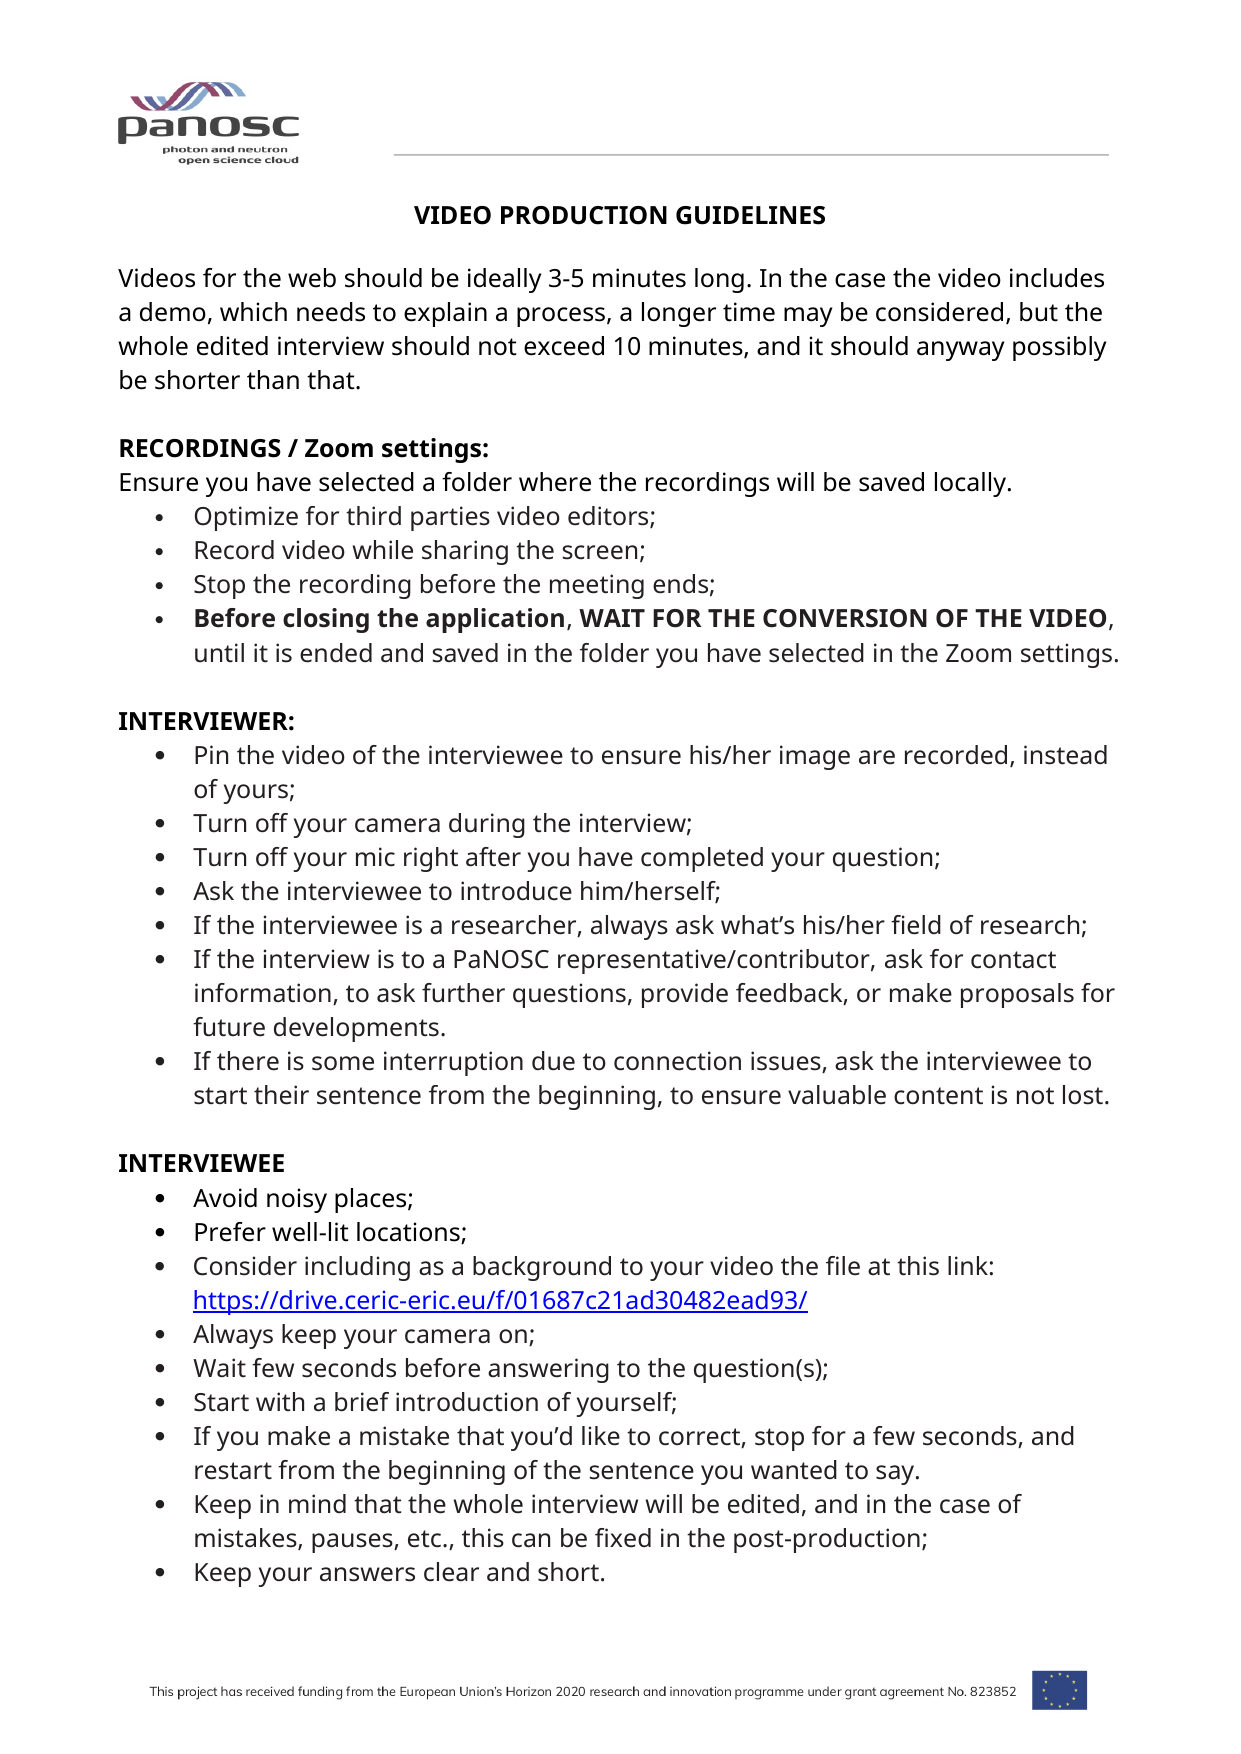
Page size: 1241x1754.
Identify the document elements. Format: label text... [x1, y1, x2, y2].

list Always keep your camera on; [156, 1316, 1122, 1351]
list Consider including as a background to your video the file at this link: https://drive.ceric-eric.eu/f/01687c21ad30482ead93/ [155, 1248, 1122, 1316]
list Pin the video of the interviewee to ensure his/her image are recorded, instead of yours; [156, 737, 1122, 806]
list If you make a mistake that you’d like to correct, stop for a few seconds, and restart from the beginning of the sentence you wanted to say. [156, 1419, 1122, 1487]
list Stop the recording before the meeting ends; [156, 567, 1122, 601]
text Ensure you have selected a folder where the recordings will be saved locally. [118, 465, 1122, 499]
text RECORDINGS / Zoom settings: [118, 431, 1122, 465]
list Keep your answers clear and short. [156, 1555, 1122, 1589]
list Wait few seconds before answering to the question(s); [156, 1351, 1122, 1384]
list Avoid noisy places; [156, 1180, 1122, 1214]
list If there is some interruption due to connection issues, ask the interviewee to start their sentence from the beginning, to ensure valuable content is not lost. [156, 1044, 1122, 1112]
list Ask the interviewee to introduce him/herself; [156, 874, 1122, 908]
list Keep in mind that the whole interview will be edited, and in the case of mistakes, pauses, etc., this can be fixed in the post-production; [156, 1487, 1122, 1555]
list If the interviewee is a researcher, always ask what’s his/her field of research; [156, 908, 1122, 942]
text INTERVIEWEE [118, 1146, 1122, 1180]
text Videos for the web should be ideally 3-5 minutes long. In the case the video includes a demo, which needs to explain a process, a longer time may be considered, but the whole edited interview should not exceed 10 minutes, and it should anyway possibly be shorter than that. [118, 261, 1122, 397]
list If the interview is to a PaNOSC representative/contributor, ask for contact information, to ask further questions, provide feedback, or make proposals for future developments. [156, 942, 1122, 1044]
text VIDEO PRODUCTION GUIDELINES [118, 198, 1122, 232]
picture [118, 60, 1109, 193]
list Before closing the application, WAIT FOR THE CONVERSION OF THE VIDEO, until it is ended and saved in the folder you have selected in the Zoom settings. [156, 601, 1122, 669]
list Turn off your camera during the interview; [156, 806, 1122, 839]
list Turn off your mic right after you have completed your question; [156, 839, 1122, 874]
list Start with a brief introduction of yourself; [156, 1384, 1122, 1419]
list Prefer well-lit locations; [156, 1214, 1122, 1248]
list Optimize for third parties video editors; [156, 499, 1122, 533]
list Record video while sharing the screen; [156, 533, 1122, 567]
picture [147, 1655, 1088, 1726]
text INTERVIEWER: [118, 703, 1122, 737]
